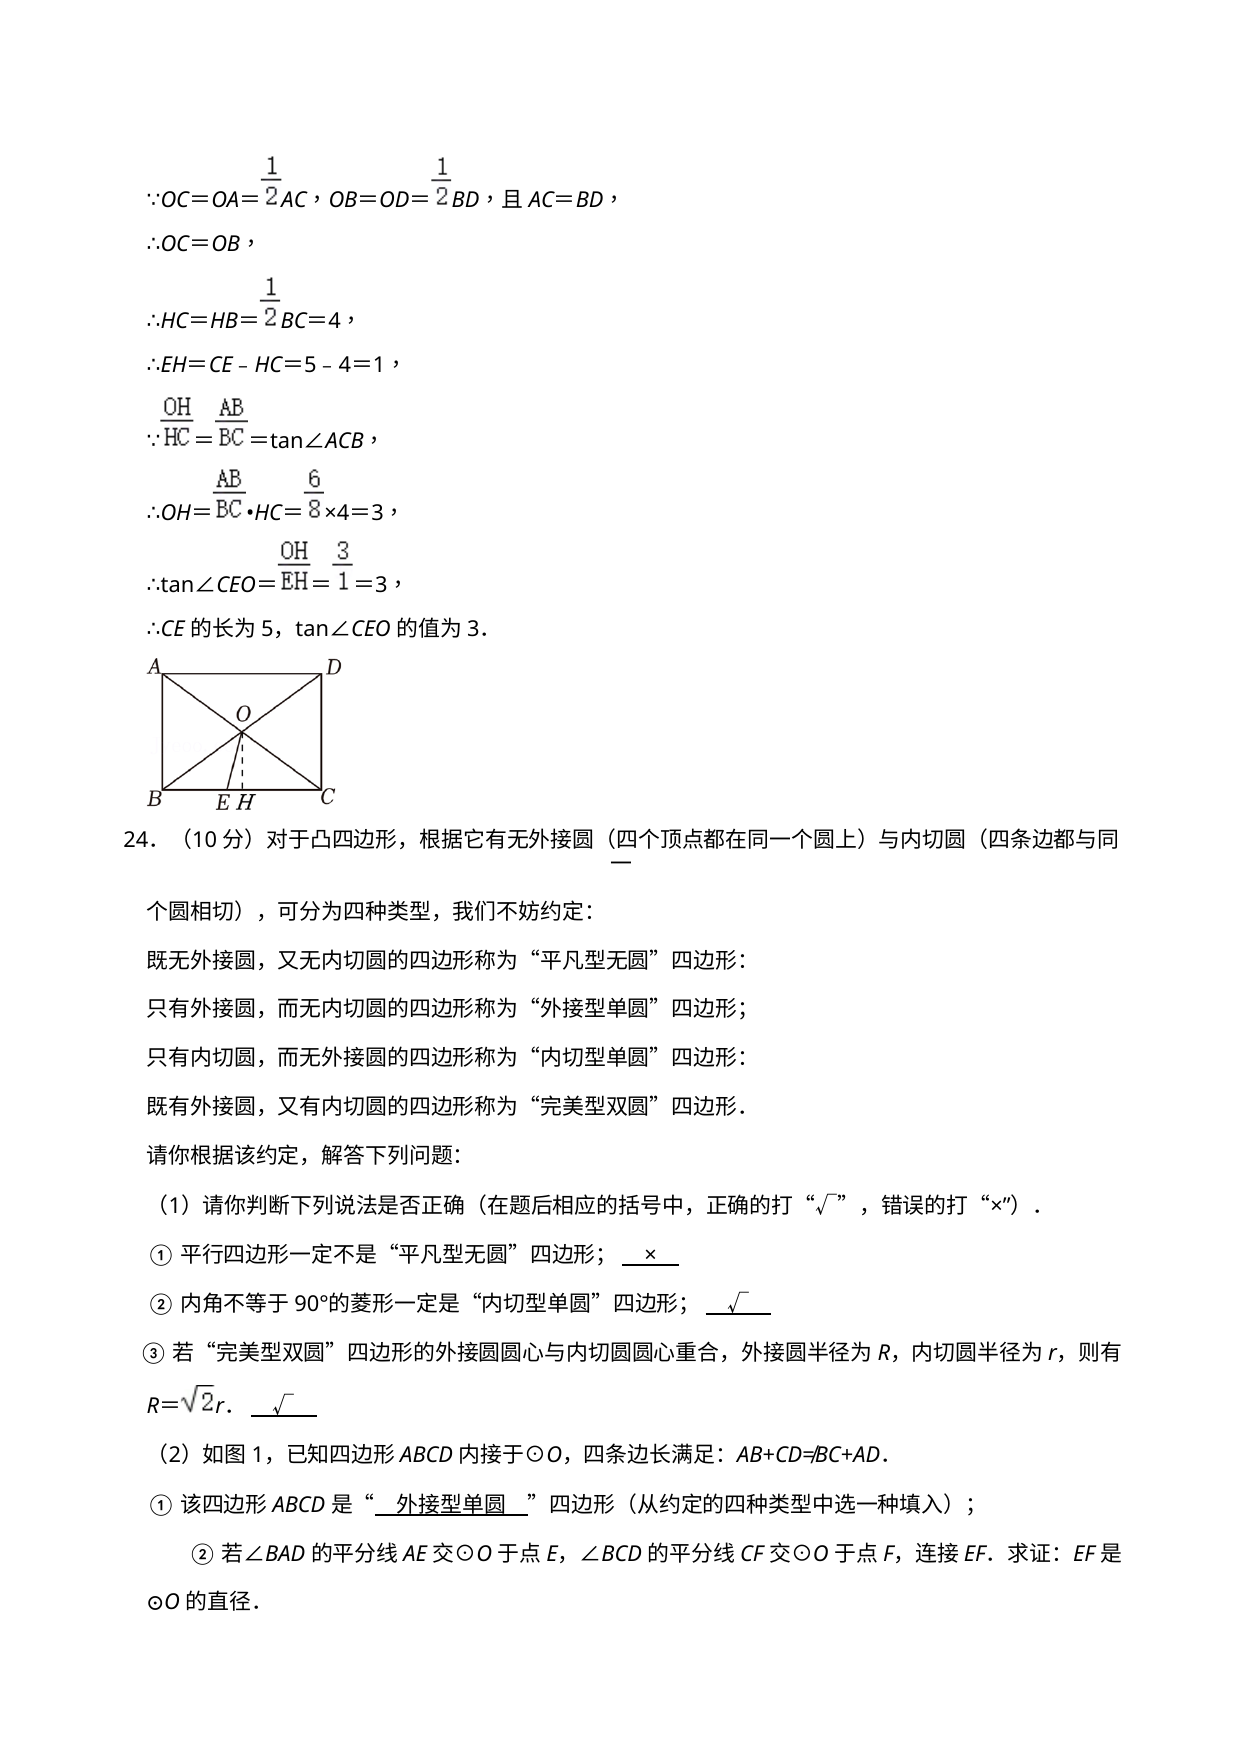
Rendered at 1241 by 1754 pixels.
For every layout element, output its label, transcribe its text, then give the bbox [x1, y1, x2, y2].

text ②内角不等于 90°的菱形一定是“内切型单圆”四边形； √ [146, 1291, 1096, 1316]
text ①该四边形 ABCD 是“ 外接型单圆 ”四边形（从约定的四种类型中选一种填入）； [146, 1492, 1096, 1517]
text ②若∠BAD 的平分线 AE 交⊙O 于点 E，∠BCD 的平分线 CF 交⊙O 于点 F，连接 EF．求证：EF 是 [120, 1541, 1122, 1566]
text ∴EH＝CE﹣HC＝5﹣4＝1， [146, 353, 1096, 377]
picture [260, 152, 282, 208]
text 既有外接圆，又有内切圆的四边形称为“完美型双圆”四边形． [146, 1097, 1096, 1119]
picture [215, 394, 248, 449]
text （2）如图 1，已知四边形 ABCD 内接于⊙O，四条边长满足：AB+CD≠BC+AD． [146, 1443, 1096, 1468]
text 只有外接圆，而无内切圆的四边形称为“外接型单圆”四边形； [146, 999, 1096, 1021]
picture [431, 153, 452, 208]
text ③若“完美型双圆”四边形的外接圆圆心与内切圆圆心重合，外接圆半径为 R，内切圆半径为 r，则有 [120, 1340, 1122, 1365]
picture [259, 273, 281, 329]
text ∴HC＝HB＝BC＝4， [146, 273, 1096, 335]
text ⊙O 的直径． [146, 1590, 1096, 1614]
text 请你根据该约定，解答下列问题： [146, 1146, 1096, 1167]
picture [160, 393, 194, 449]
text ∴OH＝•HC＝×4＝3， [146, 466, 1096, 527]
text （1）请你判断下列说法是否正确（在题后相应的括号中，正确的打“√”，错误的打“×”）． [146, 1194, 1096, 1218]
picture [332, 537, 353, 593]
picture [180, 1385, 216, 1414]
picture [212, 465, 246, 521]
text ①平行四边形一定不是“平凡型无圆”四边形； × [146, 1242, 1096, 1267]
text ∴tan∠CEO＝＝＝3， [146, 537, 1096, 599]
text ∵OC＝OA＝AC，OB＝OD＝BD，且 AC＝BD， [146, 153, 1096, 214]
text ∴OC＝OB， [146, 232, 1096, 257]
picture [277, 537, 311, 593]
text ∴CE 的长为 5，tan∠CEO 的值为 3． [146, 617, 1096, 641]
picture [146, 657, 342, 811]
text ∵＝＝tan∠ACB， [146, 394, 1096, 455]
text 只有内切圆，而无外接圆的四边形称为“内切型单圆”四边形： [146, 1048, 1096, 1070]
text R＝r． √ [146, 1385, 1096, 1420]
text 个圆相切），可分为四种类型，我们不妨约定： [146, 902, 1096, 924]
text 24．（10 分）对于凸四边形，根据它有无外接圆（四个顶点都在同一个圆上）与内切圆（四条边都与同一 [118, 828, 1124, 877]
text 既无外接圆，又无内切圆的四边形称为“平凡型无圆”四边形： [146, 951, 1096, 972]
picture [303, 465, 324, 521]
